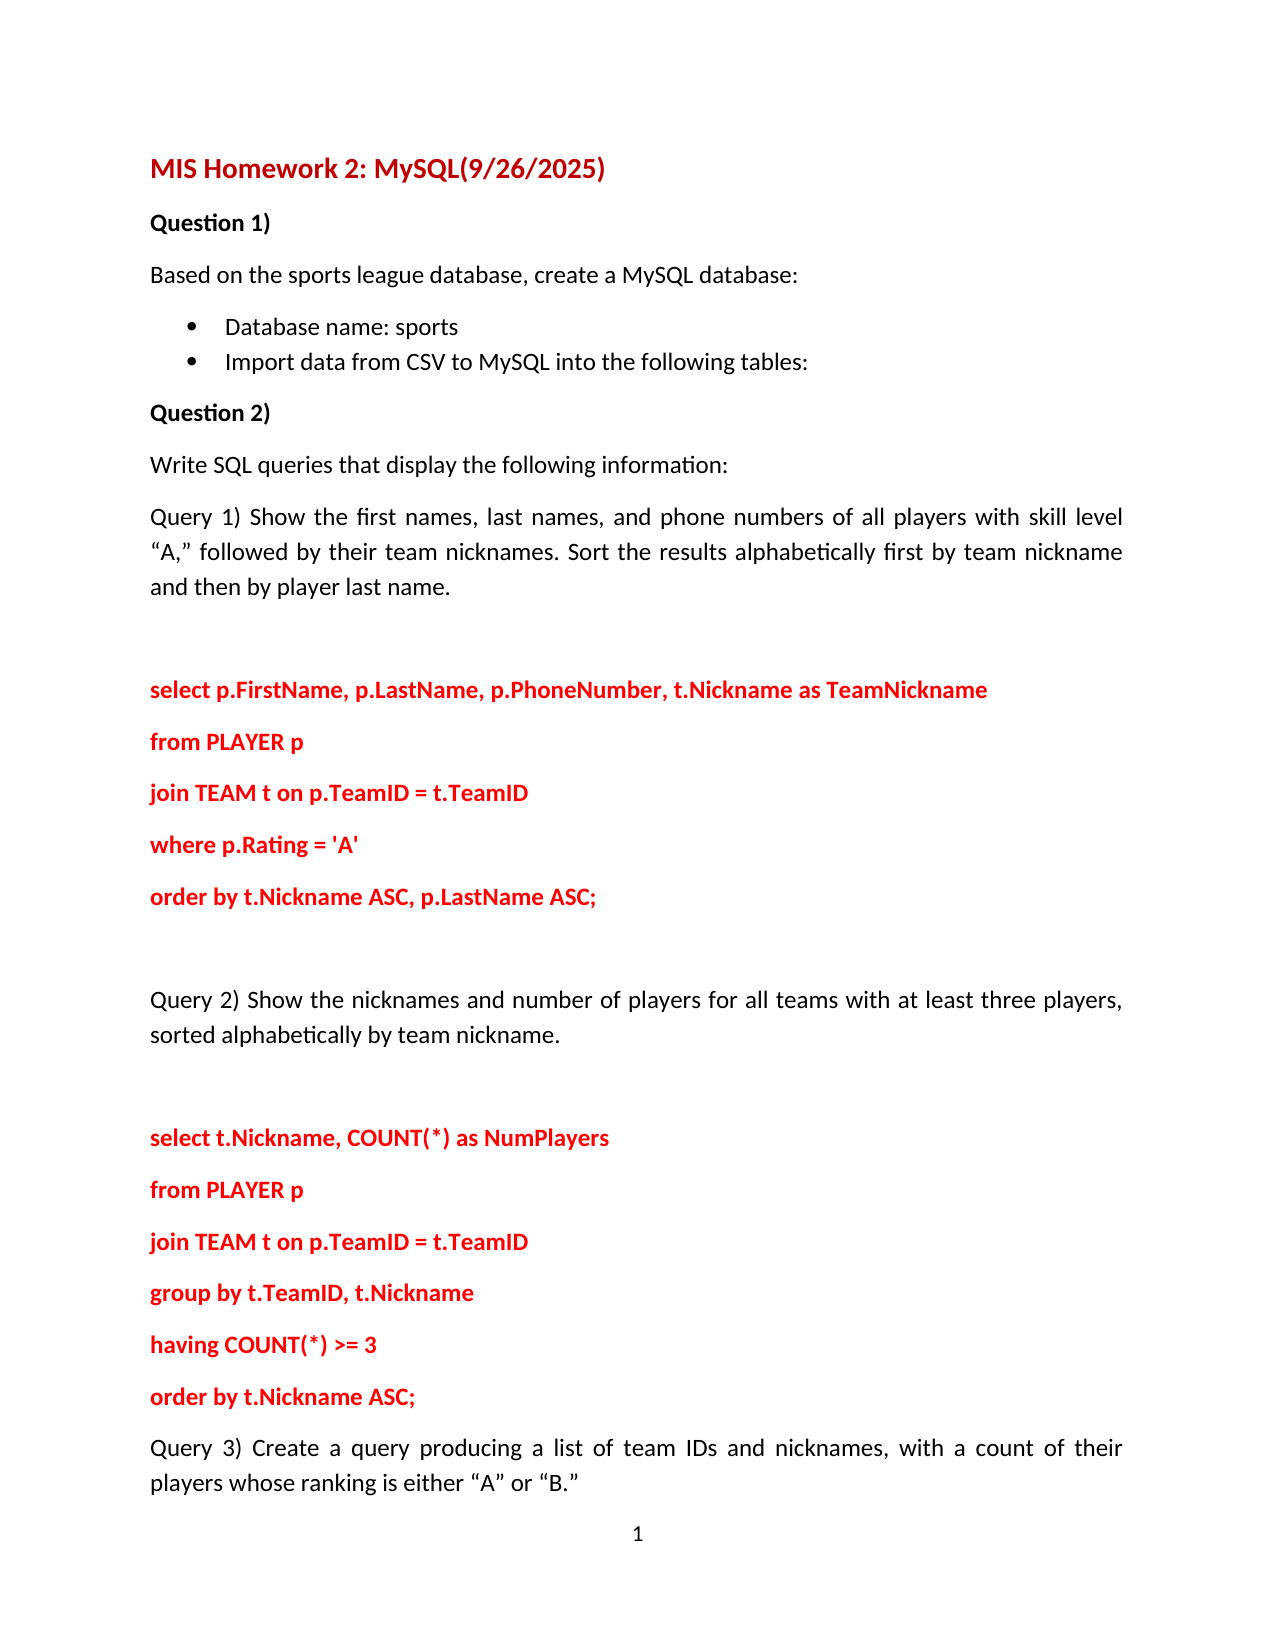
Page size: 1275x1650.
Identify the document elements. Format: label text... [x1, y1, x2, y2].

text having COUNT(*) >= 3 [150, 1329, 1125, 1360]
text Question 1) [150, 208, 1125, 238]
list Import data from CSV to MySQL into the following tables: [187, 346, 1125, 376]
text join TEAM t on p.TeamID = t.TeamID [150, 1226, 1125, 1256]
text order by t.Nickname ASC, p.LastName ASC; [150, 881, 1125, 911]
text Based on the sports league database, create a MySQL database: [150, 259, 1125, 290]
text select p.FirstName, p.LastName, p.PhoneNumber, t.Nickname as TeamNickname [150, 674, 1125, 705]
text from PLAYER p [150, 1174, 1125, 1205]
text Query 2) Show the nicknames and number of players for all teams with at least three players, sorted alphabetically by team nickname. [150, 984, 1125, 1050]
list Database name: sports [187, 311, 1125, 341]
text Write SQL queries that display the following information: [150, 449, 1125, 480]
text order by t.Nickname ASC; [150, 1381, 1125, 1411]
text select t.Nickname, COUNT(*) as NumPlayers [150, 1123, 1125, 1153]
text where p.Rating = 'A' [150, 829, 1125, 860]
text join TEAM t on p.TeamID = t.TeamID [150, 778, 1125, 808]
text Question 2) [150, 398, 1125, 428]
text group by t.TeamID, t.Nickname [150, 1278, 1125, 1308]
text Query 3) Create a query producing a list of team IDs and nicknames, with a count of their players whose ranking is either “A” or “B.” [150, 1433, 1125, 1498]
text Query 1) Show the first names, last names, and phone numbers of all players with skill level “A,” followed by their team nicknames. Sort the results alphabetically first by team nickname and then by player last name. [150, 501, 1125, 601]
text from PLAYER p [150, 726, 1125, 756]
text MIS Homework 2: MySQL(9/26/2025) [150, 150, 1125, 186]
